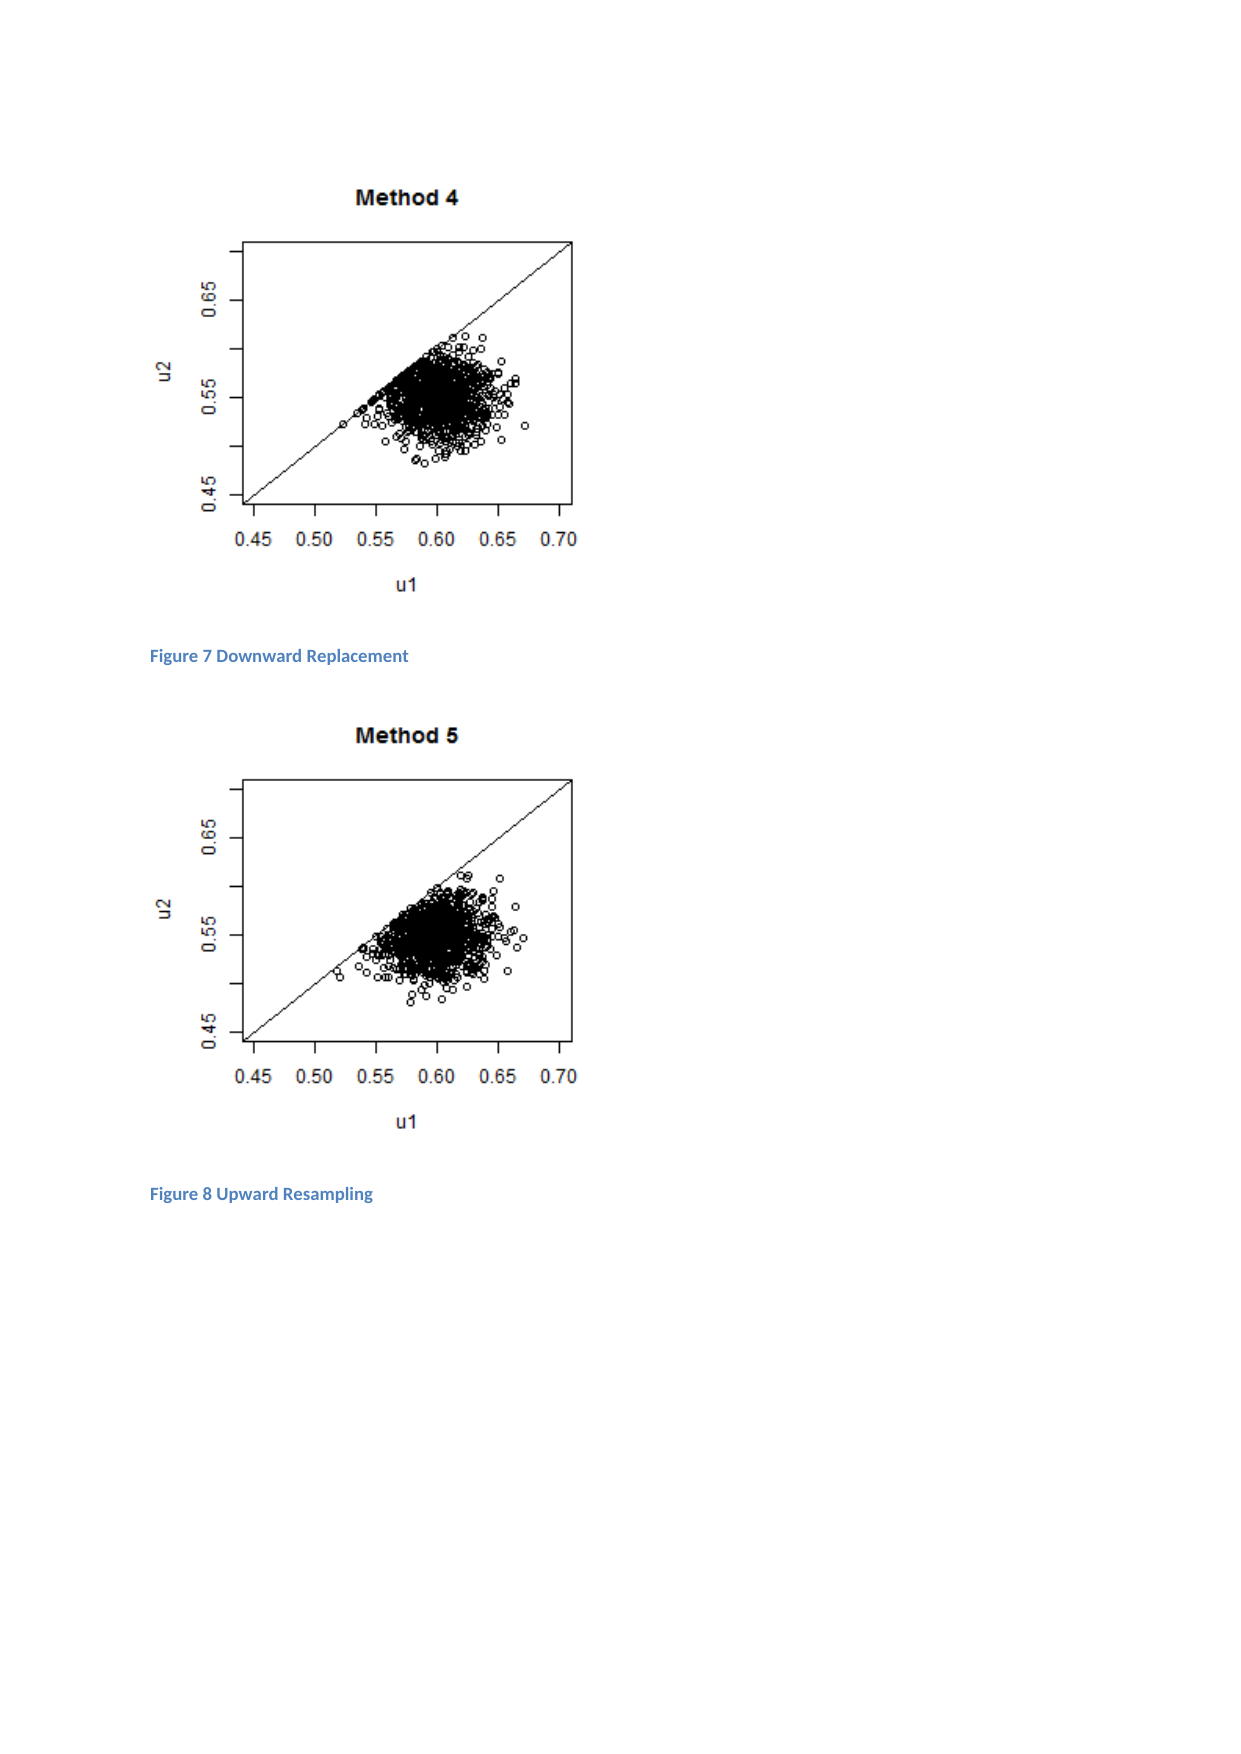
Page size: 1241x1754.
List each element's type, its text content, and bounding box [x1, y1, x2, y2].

picture [150, 150, 620, 620]
picture [150, 687, 620, 1157]
